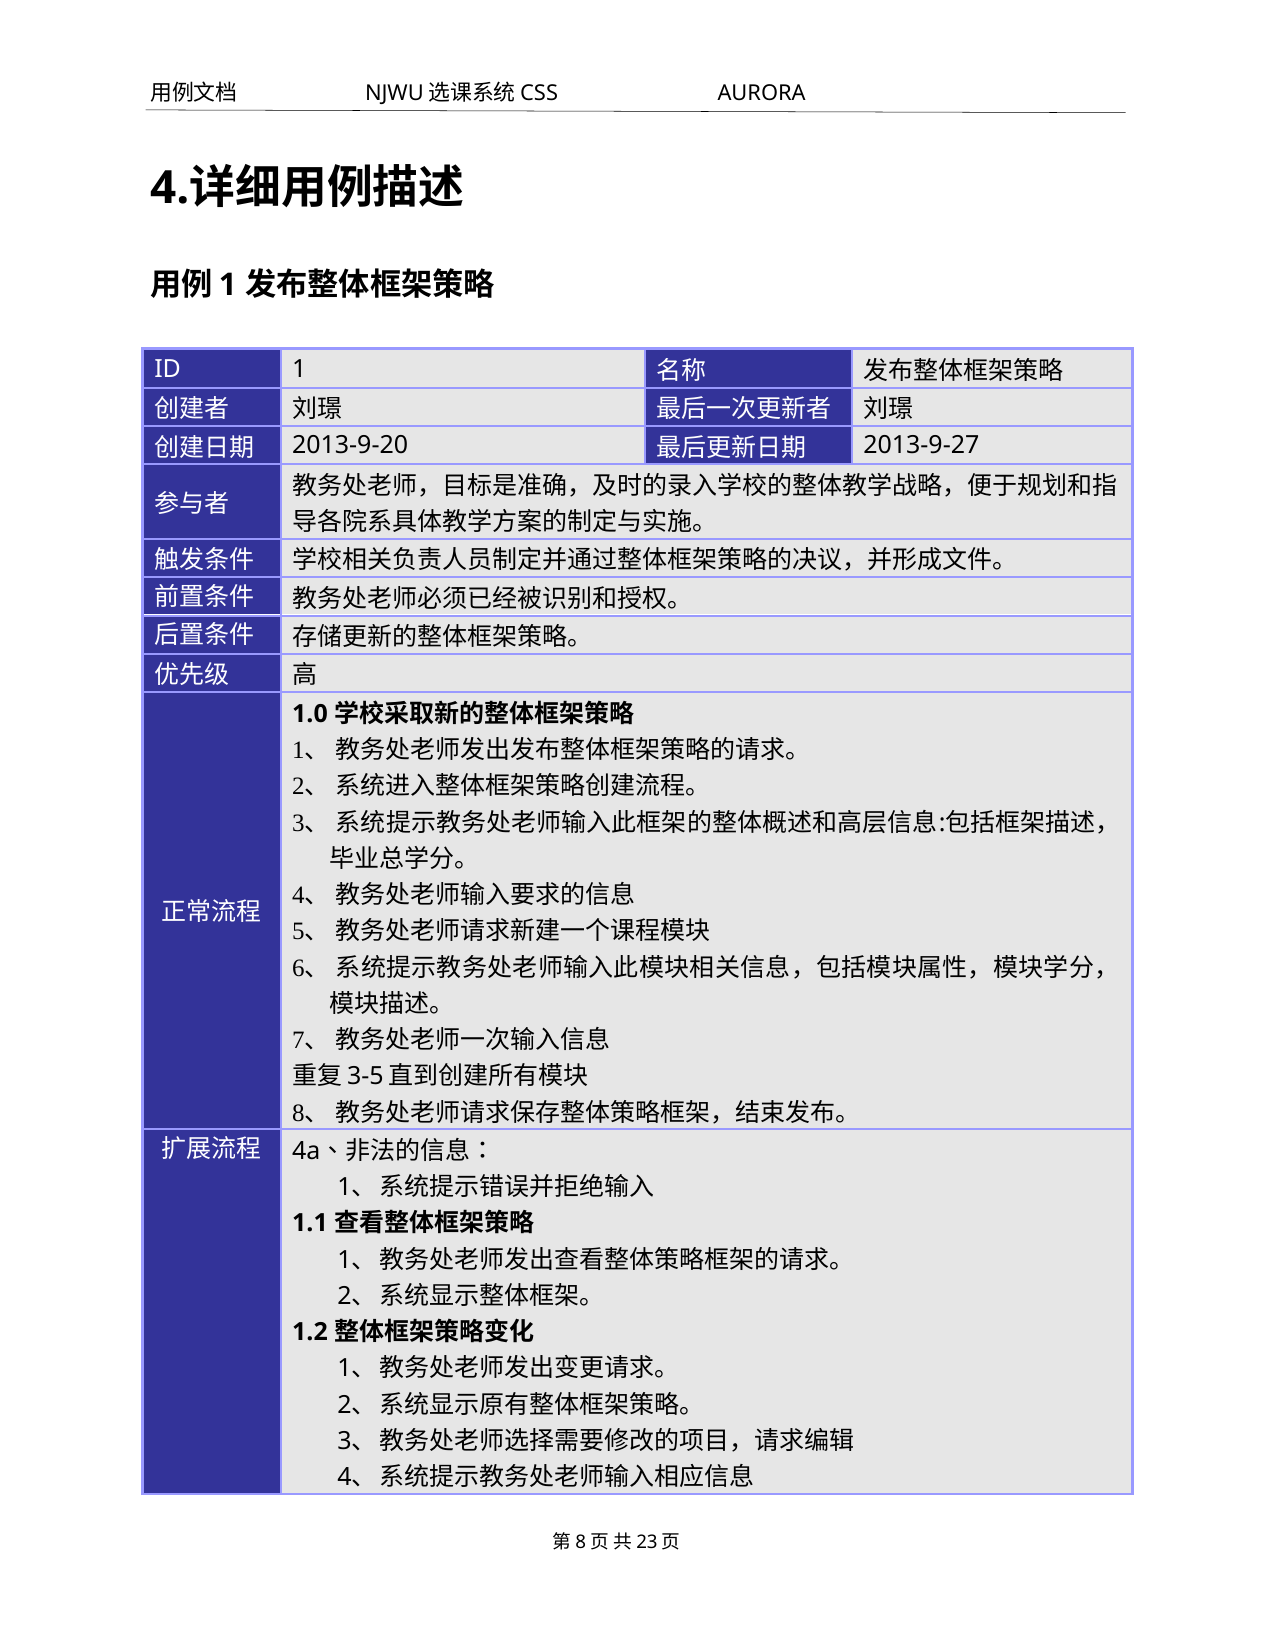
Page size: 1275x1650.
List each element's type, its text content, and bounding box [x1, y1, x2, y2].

table_cell 创建日期 [144, 427, 280, 463]
table_header 1 [282, 350, 644, 387]
table_header 名称 [646, 350, 851, 387]
table_cell 参与者 [144, 465, 280, 538]
text 用例1 发布整体框架策略 [150, 259, 1125, 304]
table_cell 优先级 [144, 655, 280, 691]
table_cell 前置条件 [144, 578, 280, 614]
table_cell 1.0 学校采取新的整体框架策略 教务处老师发出发布整体框架策略的请求。 系统进入整体框架策略创建流程。 系统提示教务处老师输入此框架的整体概述和高层信息:包括框架描述，毕业总学分。 教务处老师输入要求的信息 教务处老师请求新建一个课程模块 系统提示教务处老师输入此模块相关信息，包括模块属性，模块学分，模块描述。 教务处老师一次输入信息 重复3-5直到创建所有模块 教务处老师请求保存整体策略框架，结束发布。 [282, 693, 1131, 1128]
table_cell 刘璟 [282, 389, 644, 425]
table_cell 最后更新日期 [646, 427, 851, 463]
table_cell 教务处老师，目标是准确，及时的录入学校的整体教学战略，便于规划和指导各院系具体教学方案的制定与实施。 [282, 465, 1131, 538]
table_cell 存储更新的整体框架策略。 [282, 617, 1131, 653]
table_cell 2013-9-20 [282, 427, 644, 463]
table_header 发布整体框架策略 [853, 350, 1131, 387]
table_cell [282, 1130, 1131, 1493]
table_cell 后置条件 [144, 617, 280, 653]
table_cell 2013-9-27 [853, 427, 1131, 463]
table_cell 最后一次更新者 [646, 389, 851, 425]
table_cell 正常流程 [144, 693, 280, 1128]
table_cell 创建者 [144, 389, 280, 425]
table_cell 扩展流程 [144, 1130, 280, 1493]
table_cell 刘璟 [853, 389, 1131, 425]
table_cell 学校相关负责人员制定并通过整体框架策略的决议，并形成文件。 [282, 540, 1131, 576]
table_cell 教务处老师必须已经被识别和授权。 [282, 578, 1131, 614]
table_cell 触发条件 [144, 540, 280, 576]
table_header ID [144, 350, 280, 387]
table_cell 高 [282, 655, 1131, 691]
list 详细用例描述 [150, 150, 1125, 217]
